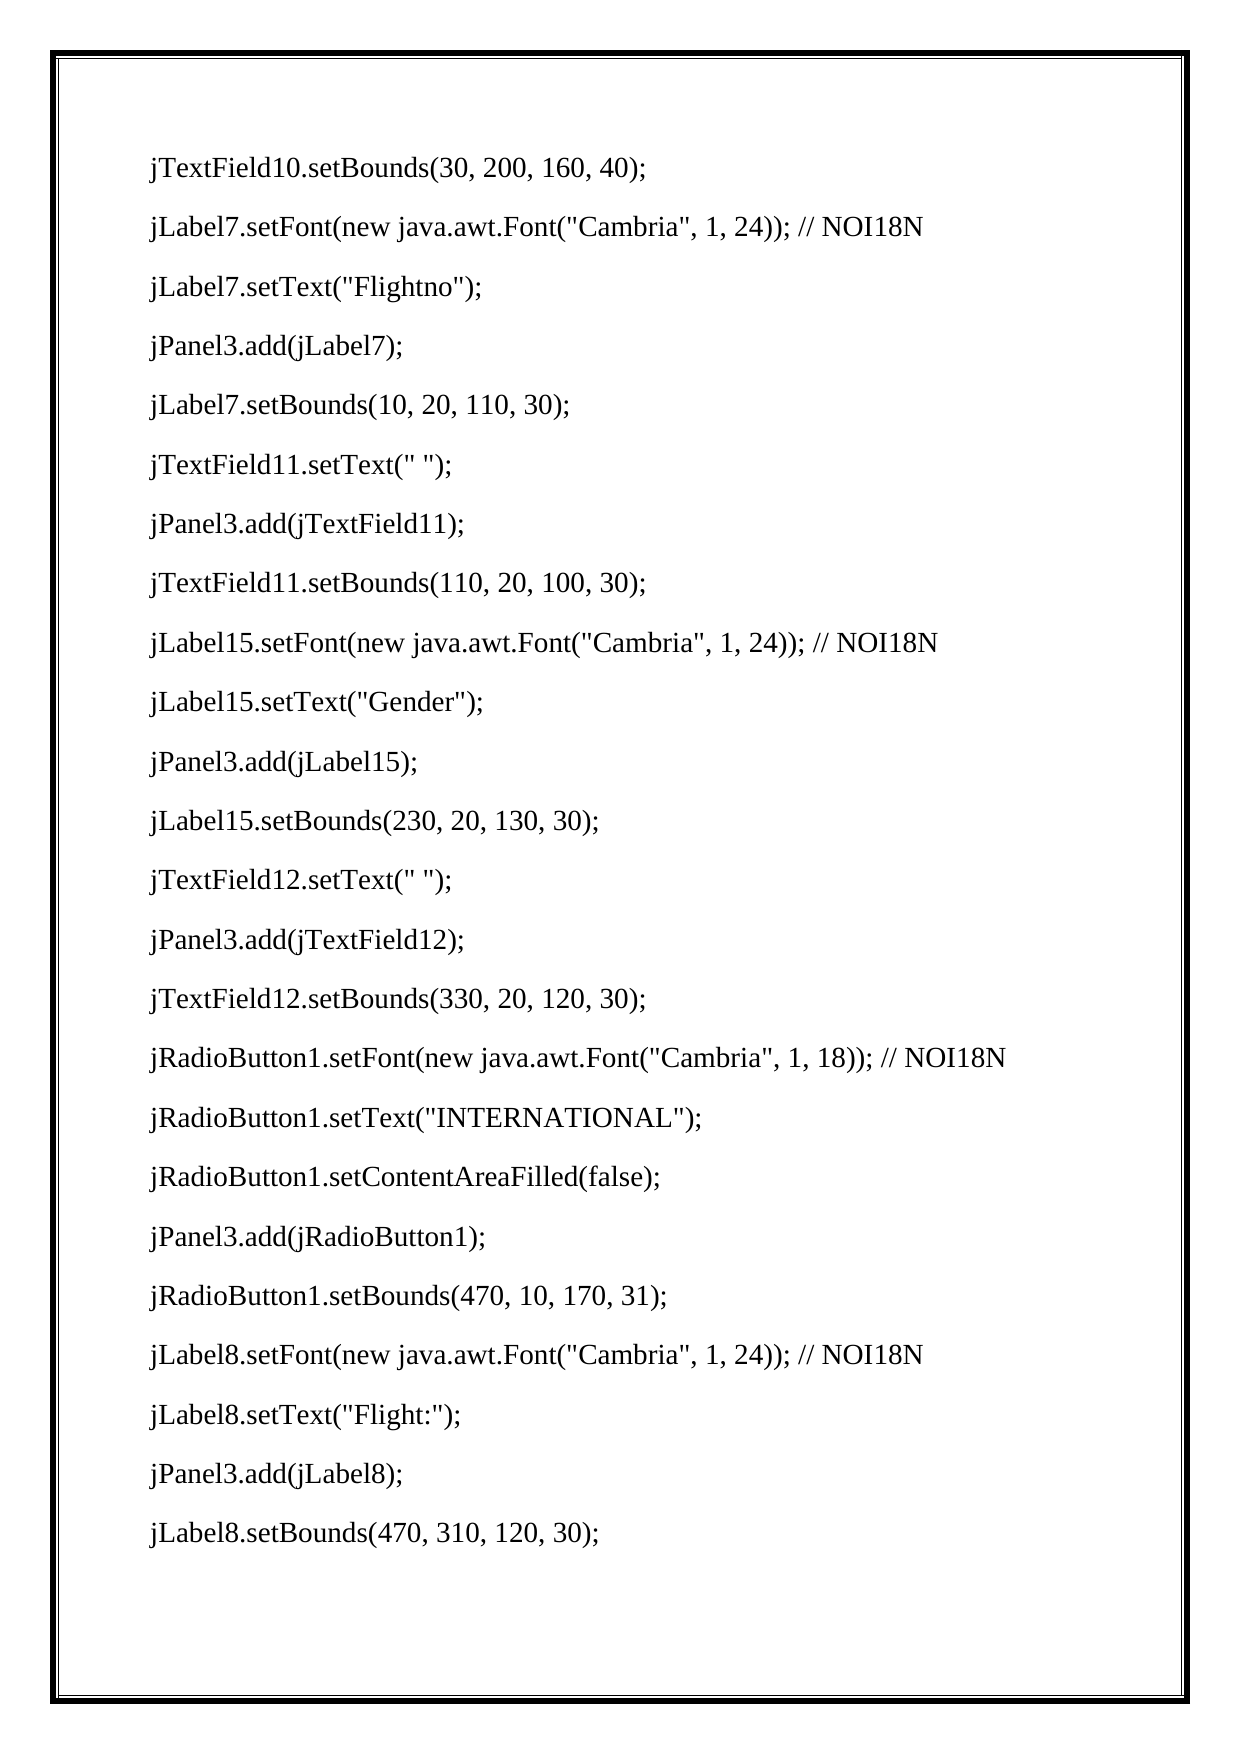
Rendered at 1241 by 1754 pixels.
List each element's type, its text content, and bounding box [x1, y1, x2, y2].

text jTextField12.setBounds(330, 20, 120, 30); [150, 981, 1090, 1015]
text jRadioButton1.setText("INTERNATIONAL"); [150, 1100, 1090, 1133]
text jPanel3.add(jTextField12); [150, 922, 1090, 955]
text jLabel7.setFont(new java.awt.Font("Cambria", 1, 24)); // NOI18N [150, 209, 1090, 243]
text jTextField10.setBounds(30, 200, 160, 40); [150, 150, 1090, 183]
text jRadioButton1.setContentAreaFilled(false); [150, 1159, 1090, 1193]
text jLabel8.setText("Flight:"); [150, 1397, 1090, 1430]
text jLabel15.setFont(new java.awt.Font("Cambria", 1, 24)); // NOI18N [150, 625, 1090, 658]
text jPanel3.add(jLabel8); [150, 1456, 1090, 1490]
text jTextField12.setText(" "); [150, 862, 1090, 896]
text jLabel8.setBounds(470, 310, 120, 30); [150, 1516, 1090, 1549]
text jLabel7.setBounds(10, 20, 110, 30); [150, 387, 1090, 421]
text jPanel3.add(jLabel7); [150, 328, 1090, 362]
text jRadioButton1.setBounds(470, 10, 170, 31); [150, 1278, 1090, 1312]
text jLabel8.setFont(new java.awt.Font("Cambria", 1, 24)); // NOI18N [150, 1337, 1090, 1371]
text jLabel15.setBounds(230, 20, 130, 30); [150, 803, 1090, 837]
text jPanel3.add(jTextField11); [150, 506, 1090, 540]
text jTextField11.setBounds(110, 20, 100, 30); [150, 566, 1090, 599]
text jRadioButton1.setFont(new java.awt.Font("Cambria", 1, 18)); // NOI18N [150, 1041, 1090, 1074]
text jPanel3.add(jRadioButton1); [150, 1219, 1090, 1252]
text jLabel7.setText("Flightno"); [150, 269, 1090, 302]
text jLabel15.setText("Gender"); [150, 684, 1090, 718]
text jPanel3.add(jLabel15); [150, 744, 1090, 777]
text jTextField11.setText(" "); [150, 447, 1090, 480]
